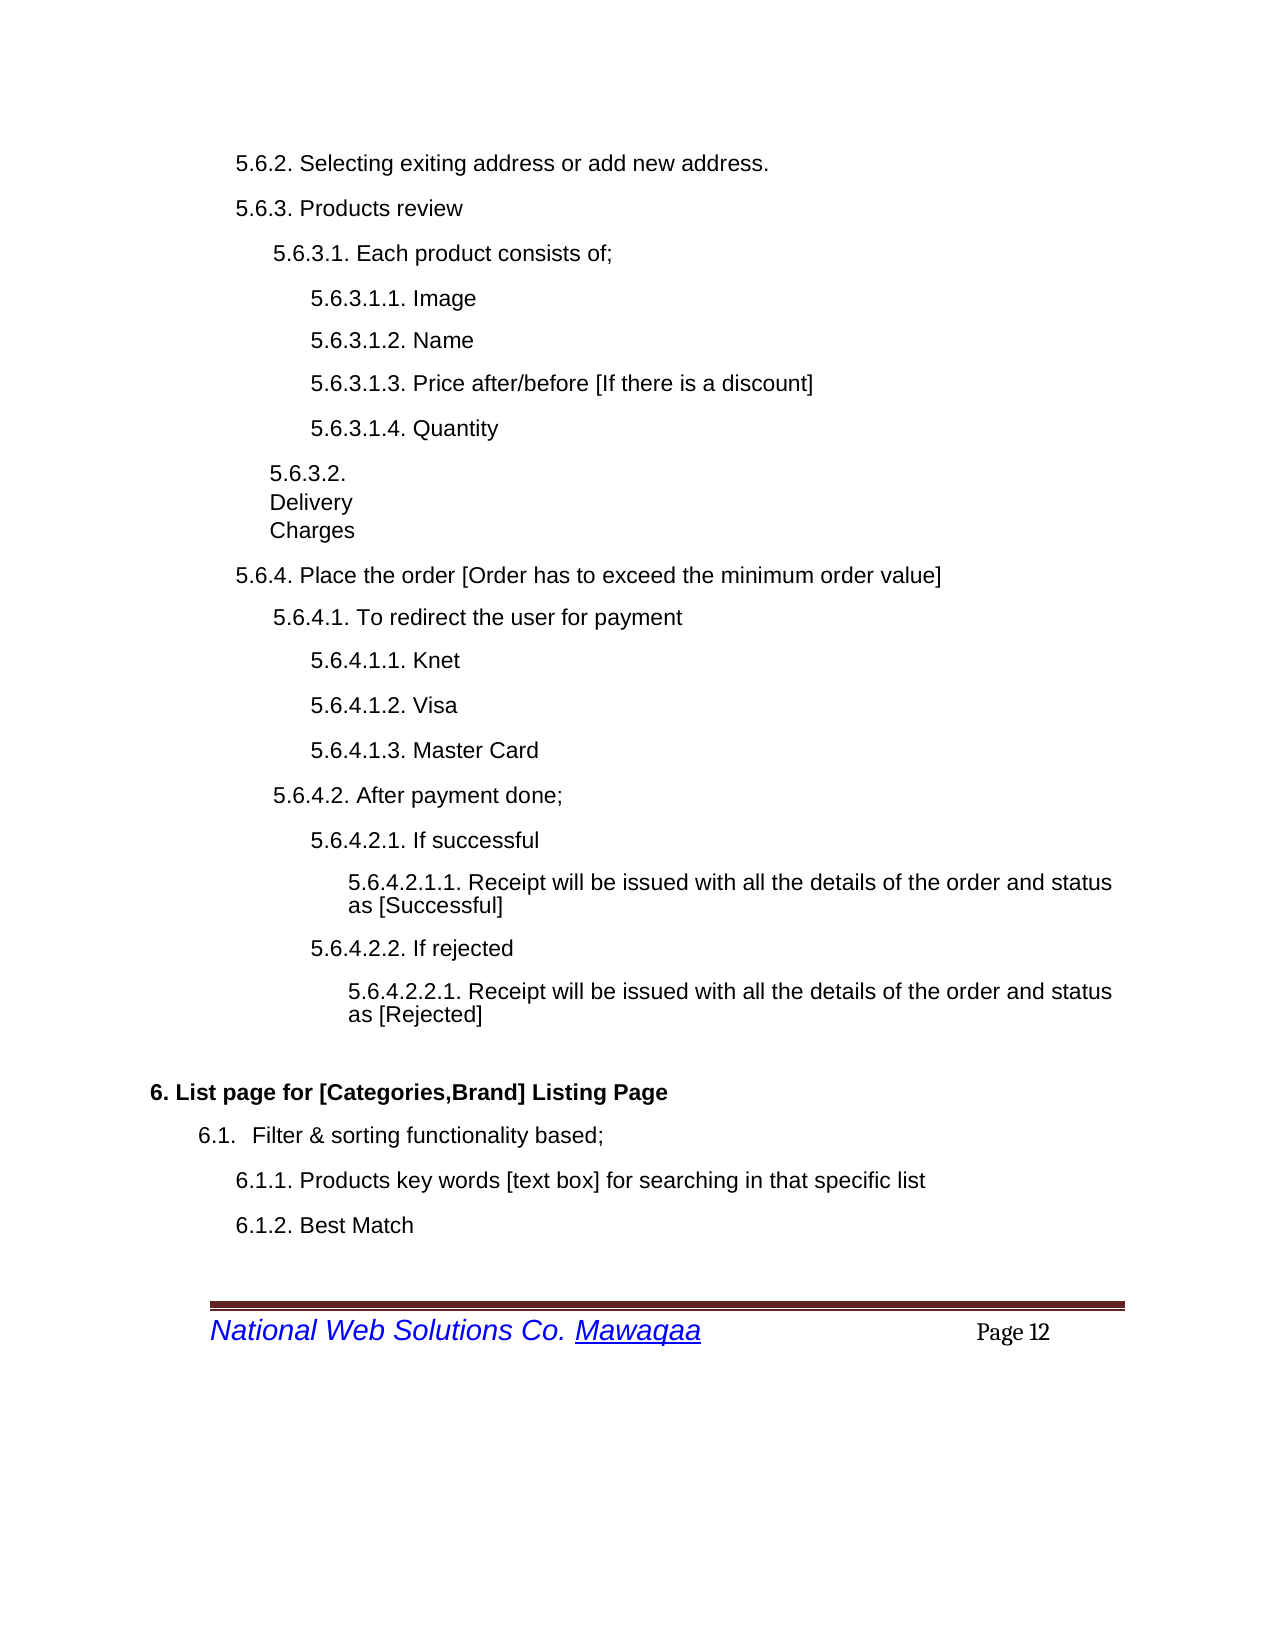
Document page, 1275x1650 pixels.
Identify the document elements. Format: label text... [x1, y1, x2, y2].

text 5.6.4.1.2. Visa [310, 692, 1125, 718]
text 5.6.4.2.1. If successful [310, 827, 1125, 854]
text 5.6.4. Place the order [Order has to exceed the minimum order value] [235, 562, 1125, 588]
text 6. List page for [Categories,Brand] Listing Page [150, 1082, 1125, 1105]
text 5.6.4.2.2. If rejected [310, 935, 1125, 961]
text 5.6.4.2.2.1. Receipt will be issued with all the details of the order and status as [Rejected] [348, 980, 1125, 1026]
text 5.6.4.2. After payment done; [273, 782, 1125, 808]
text 5.6.2. Selecting exiting address or add new address. [235, 150, 1125, 176]
text 6.1.1. Products key words [text box] for searching in that specific list [235, 1167, 1125, 1193]
text 6.1.2. Best Match [235, 1212, 1125, 1238]
text 5.6.3. Products review [235, 195, 1125, 221]
text 6.1. Filter & sorting functionality based; [198, 1122, 1125, 1148]
text 5.6.3.2. Delivery Charges [269, 460, 434, 543]
text 5.6.4.2.1.1. Receipt will be issued with all the details of the order and status as [Successful] [348, 872, 1125, 918]
text 5.6.4.1. To redirect the user for payment [273, 607, 1125, 630]
text 5.6.3.1.1. Image [310, 285, 1125, 312]
text 5.6.4.1.3. Master Card [310, 737, 1125, 763]
text 5.6.3.1. Each product consists of; [273, 240, 1125, 267]
text 5.6.4.1.1. Knet [310, 647, 1125, 673]
text 5.6.3.1.4. Quantity [310, 415, 1125, 441]
text 5.6.3.1.3. Price after/before [If there is a discount] [310, 370, 1125, 396]
text 5.6.3.1.2. Name [310, 330, 1125, 353]
